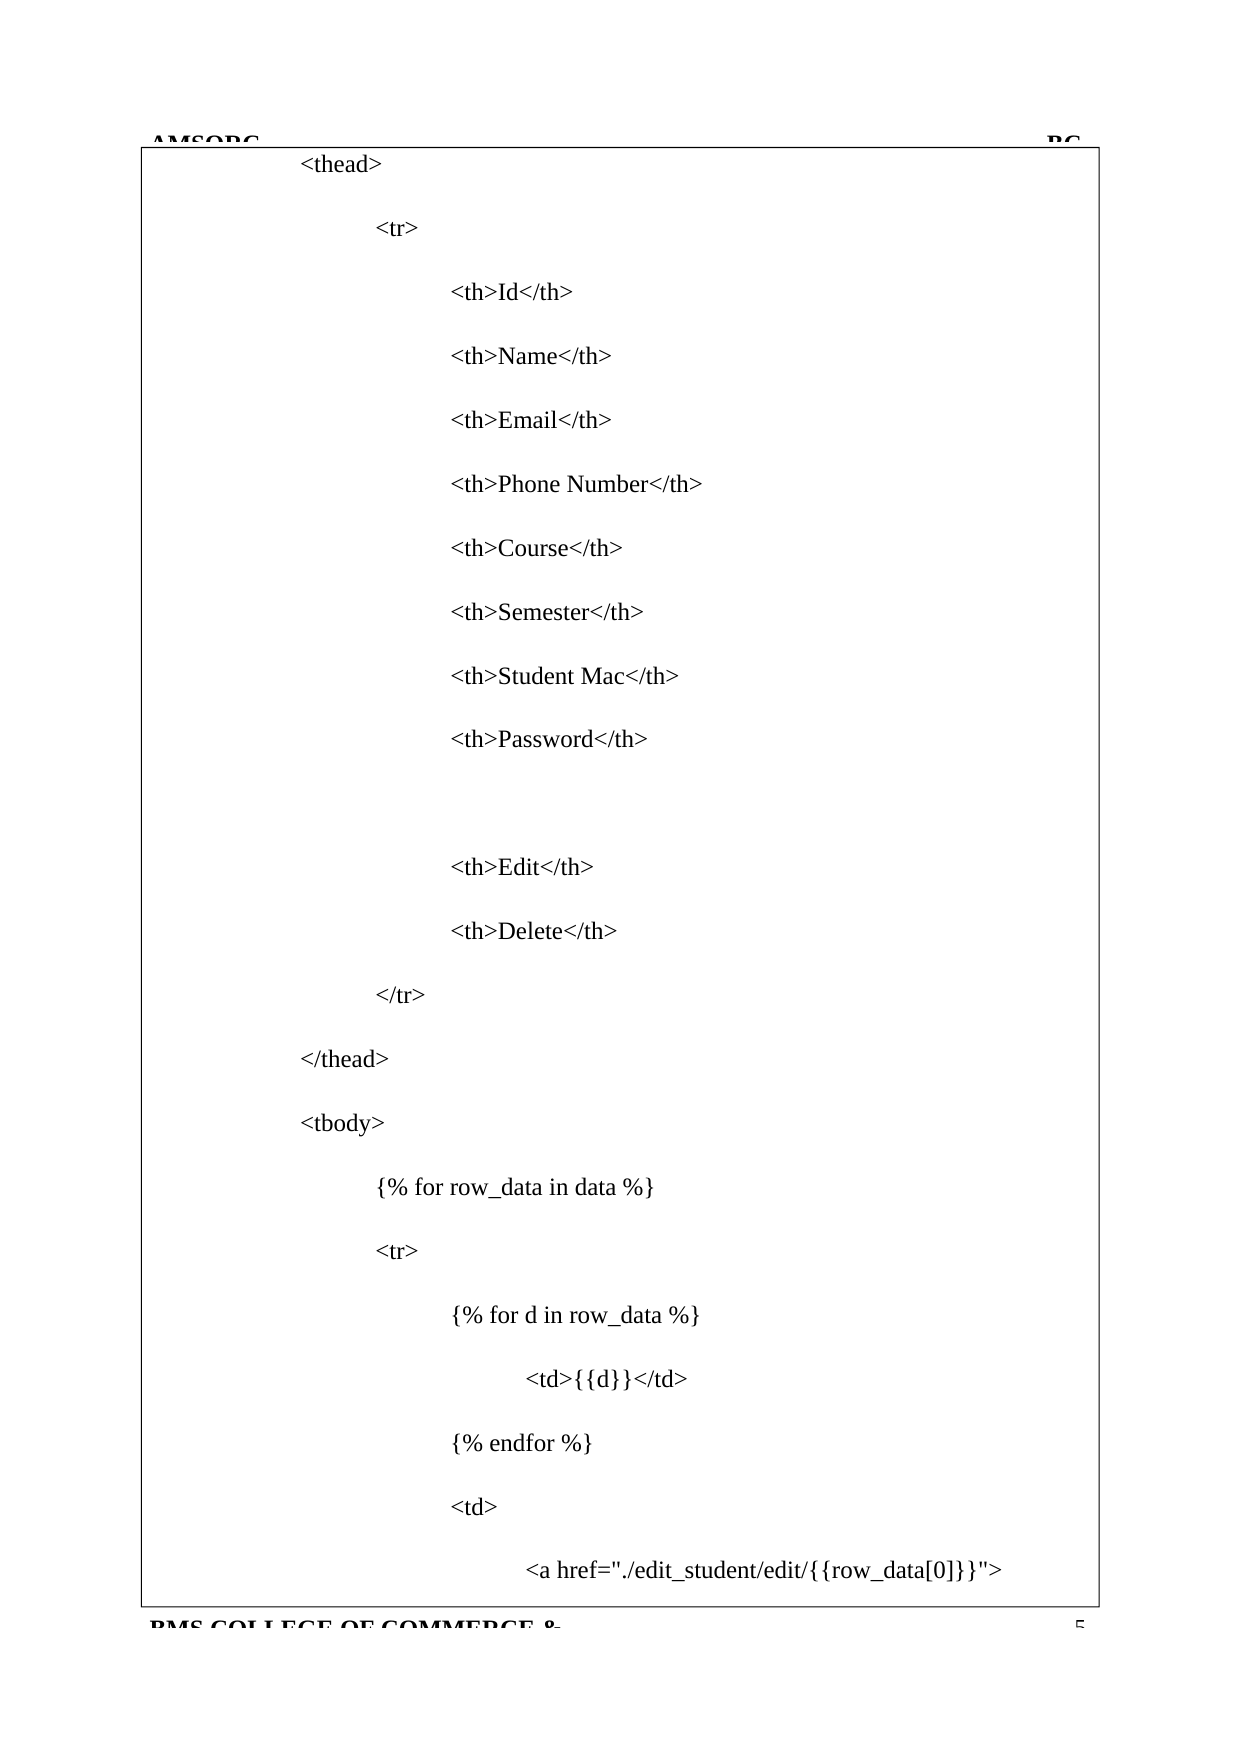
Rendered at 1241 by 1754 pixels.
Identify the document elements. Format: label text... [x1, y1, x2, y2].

text <td>{{d}}</td> [525, 1364, 1111, 1393]
text <thead> [300, 149, 1111, 178]
text <tr> [375, 1236, 1111, 1265]
text <a href="./edit_student/edit/{{row_data[0]}}"> [525, 1556, 1111, 1584]
text <th>Semester</th> [450, 597, 1111, 626]
text <th>Delete</th> [450, 916, 1111, 945]
text <th>Course</th> [450, 533, 1111, 562]
text <tbody> [300, 1108, 1111, 1137]
text <th>Edit</th> [450, 852, 1111, 881]
text <th>Student Mac</th> [450, 661, 1111, 689]
text <th>Email</th> [450, 405, 1111, 434]
text {% for row_data in data %} [375, 1172, 1111, 1201]
text {% endfor %} [450, 1428, 1111, 1456]
text <td> [450, 1492, 1111, 1520]
text </tr> [375, 981, 1111, 1009]
text <th>Name</th> [450, 341, 1111, 370]
text <th>Id</th> [450, 277, 1111, 306]
text {% for d in row_data %} [450, 1300, 1111, 1329]
text <th>Phone Number</th> [450, 469, 1111, 498]
text <tr> [375, 213, 1111, 242]
text <th>Password</th> [450, 724, 1111, 753]
text </thead> [300, 1044, 1111, 1073]
